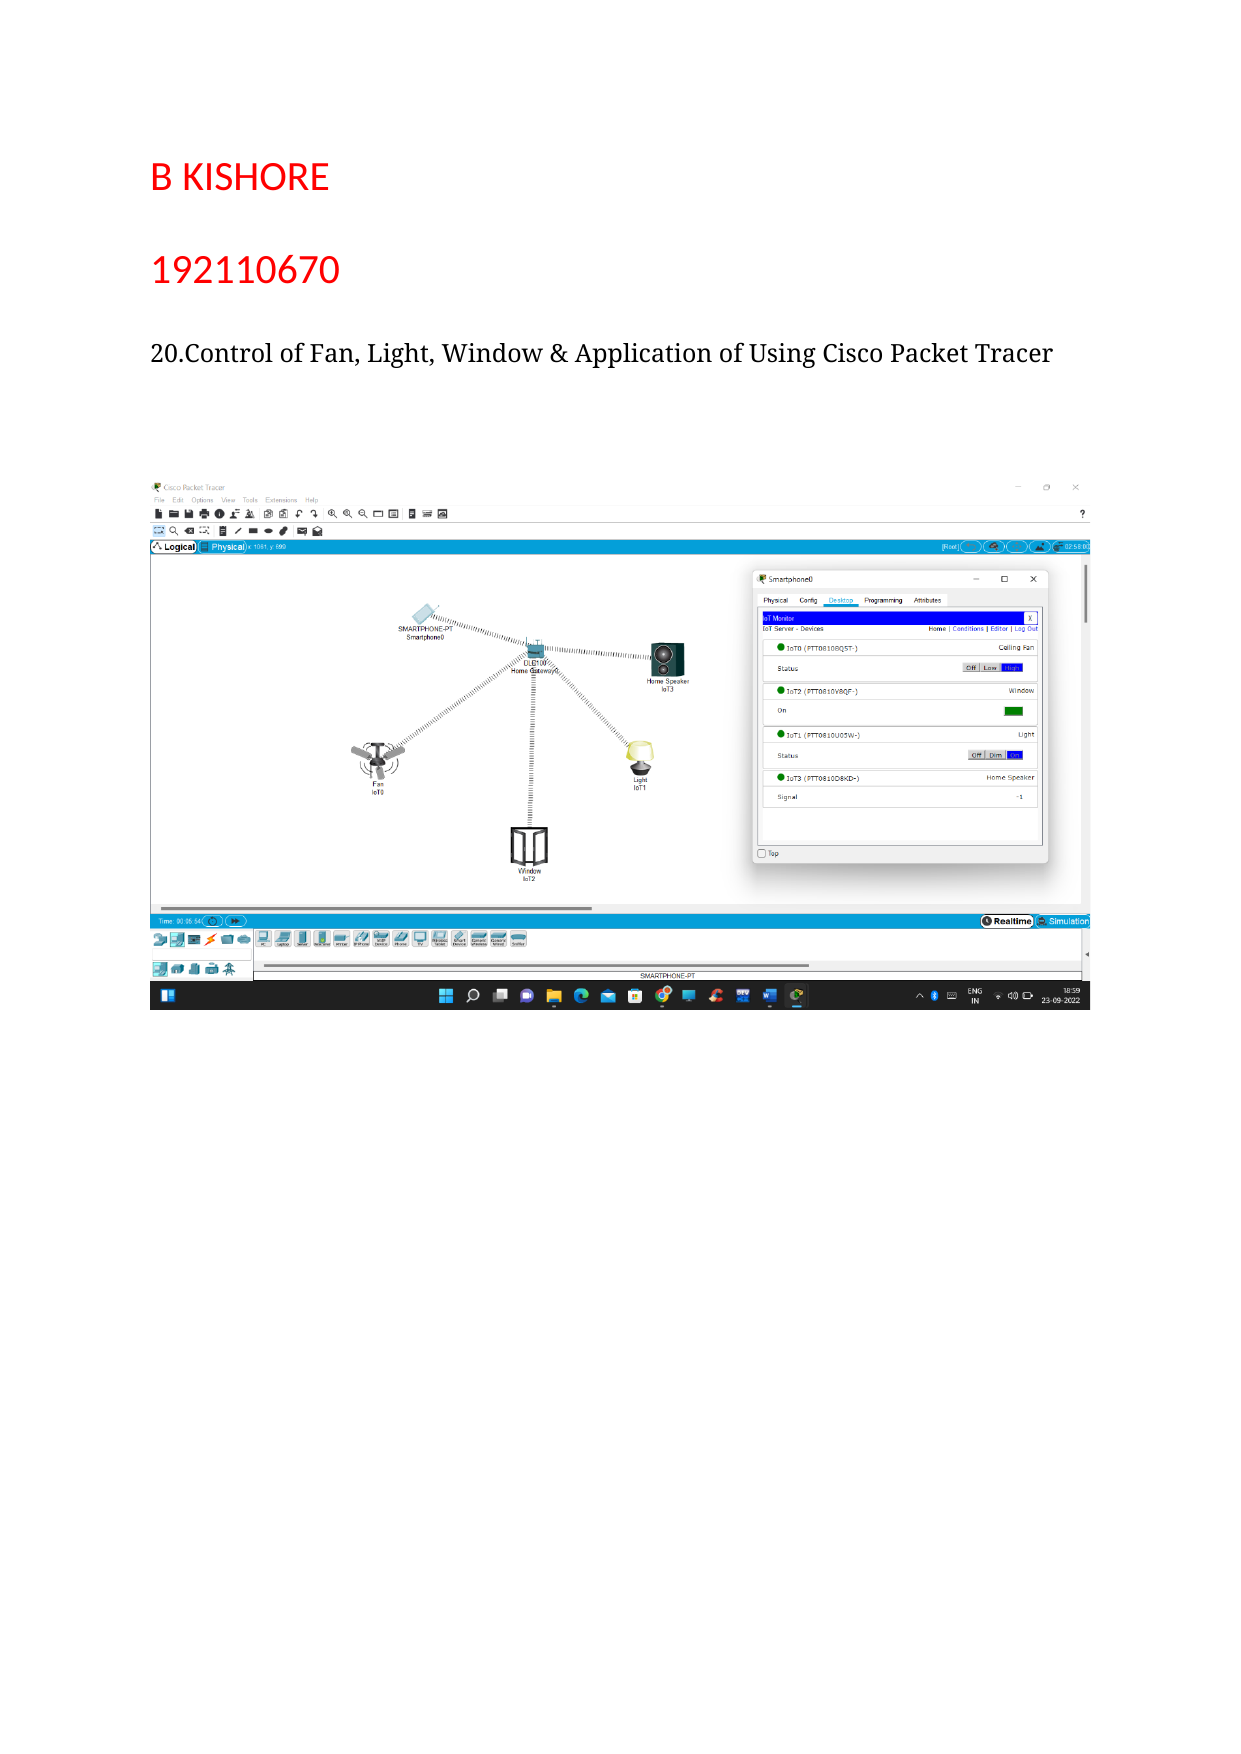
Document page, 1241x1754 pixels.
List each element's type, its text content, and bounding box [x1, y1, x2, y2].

picture [150, 480, 1091, 1010]
picture [990, 543, 997, 550]
text 20.Control of Fan, Light, Window & Application of Using Cisco Packet Tracer [150, 336, 1090, 370]
text 192110670 [150, 243, 1090, 294]
text B KISHORE [150, 150, 1090, 201]
